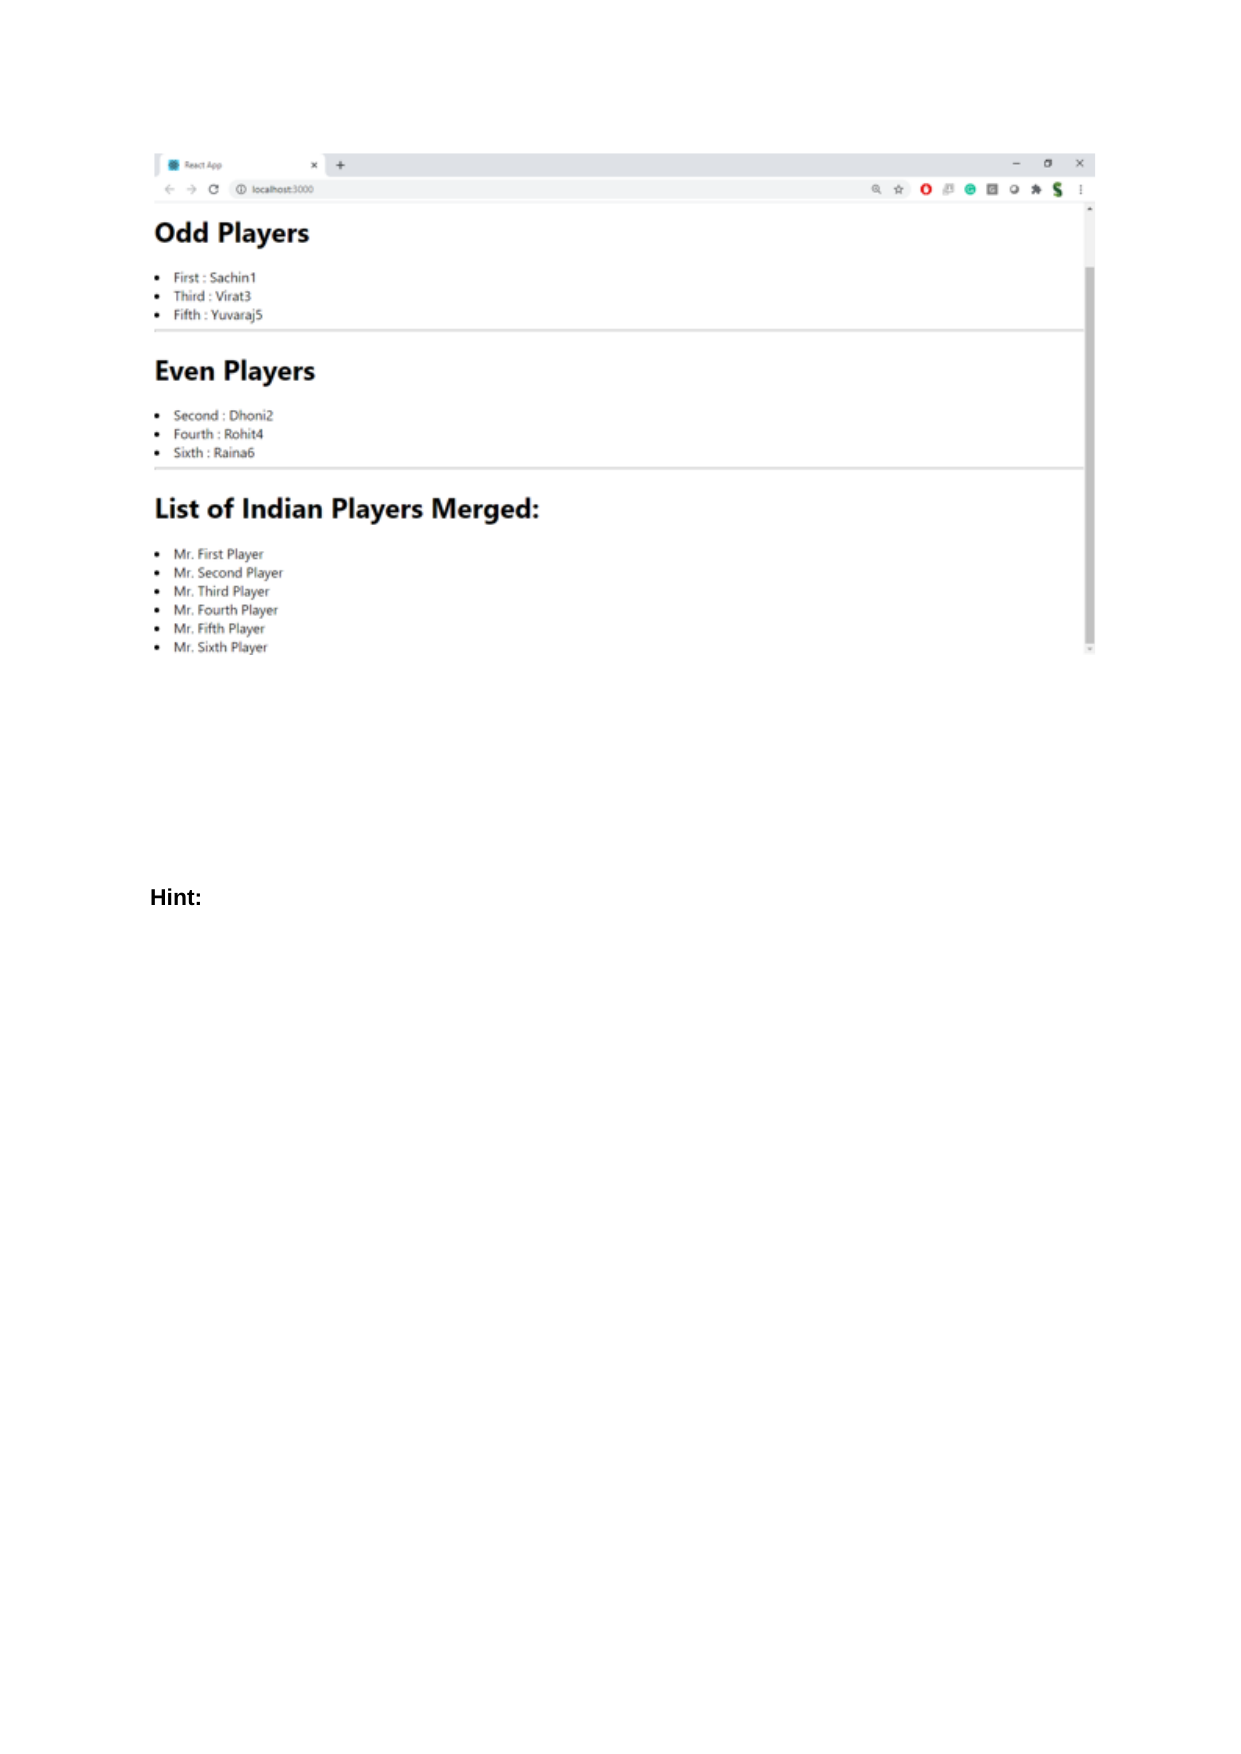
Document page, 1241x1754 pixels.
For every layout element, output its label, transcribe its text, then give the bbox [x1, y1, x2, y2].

text Hint: [150, 884, 1090, 910]
picture [150, 150, 1096, 655]
